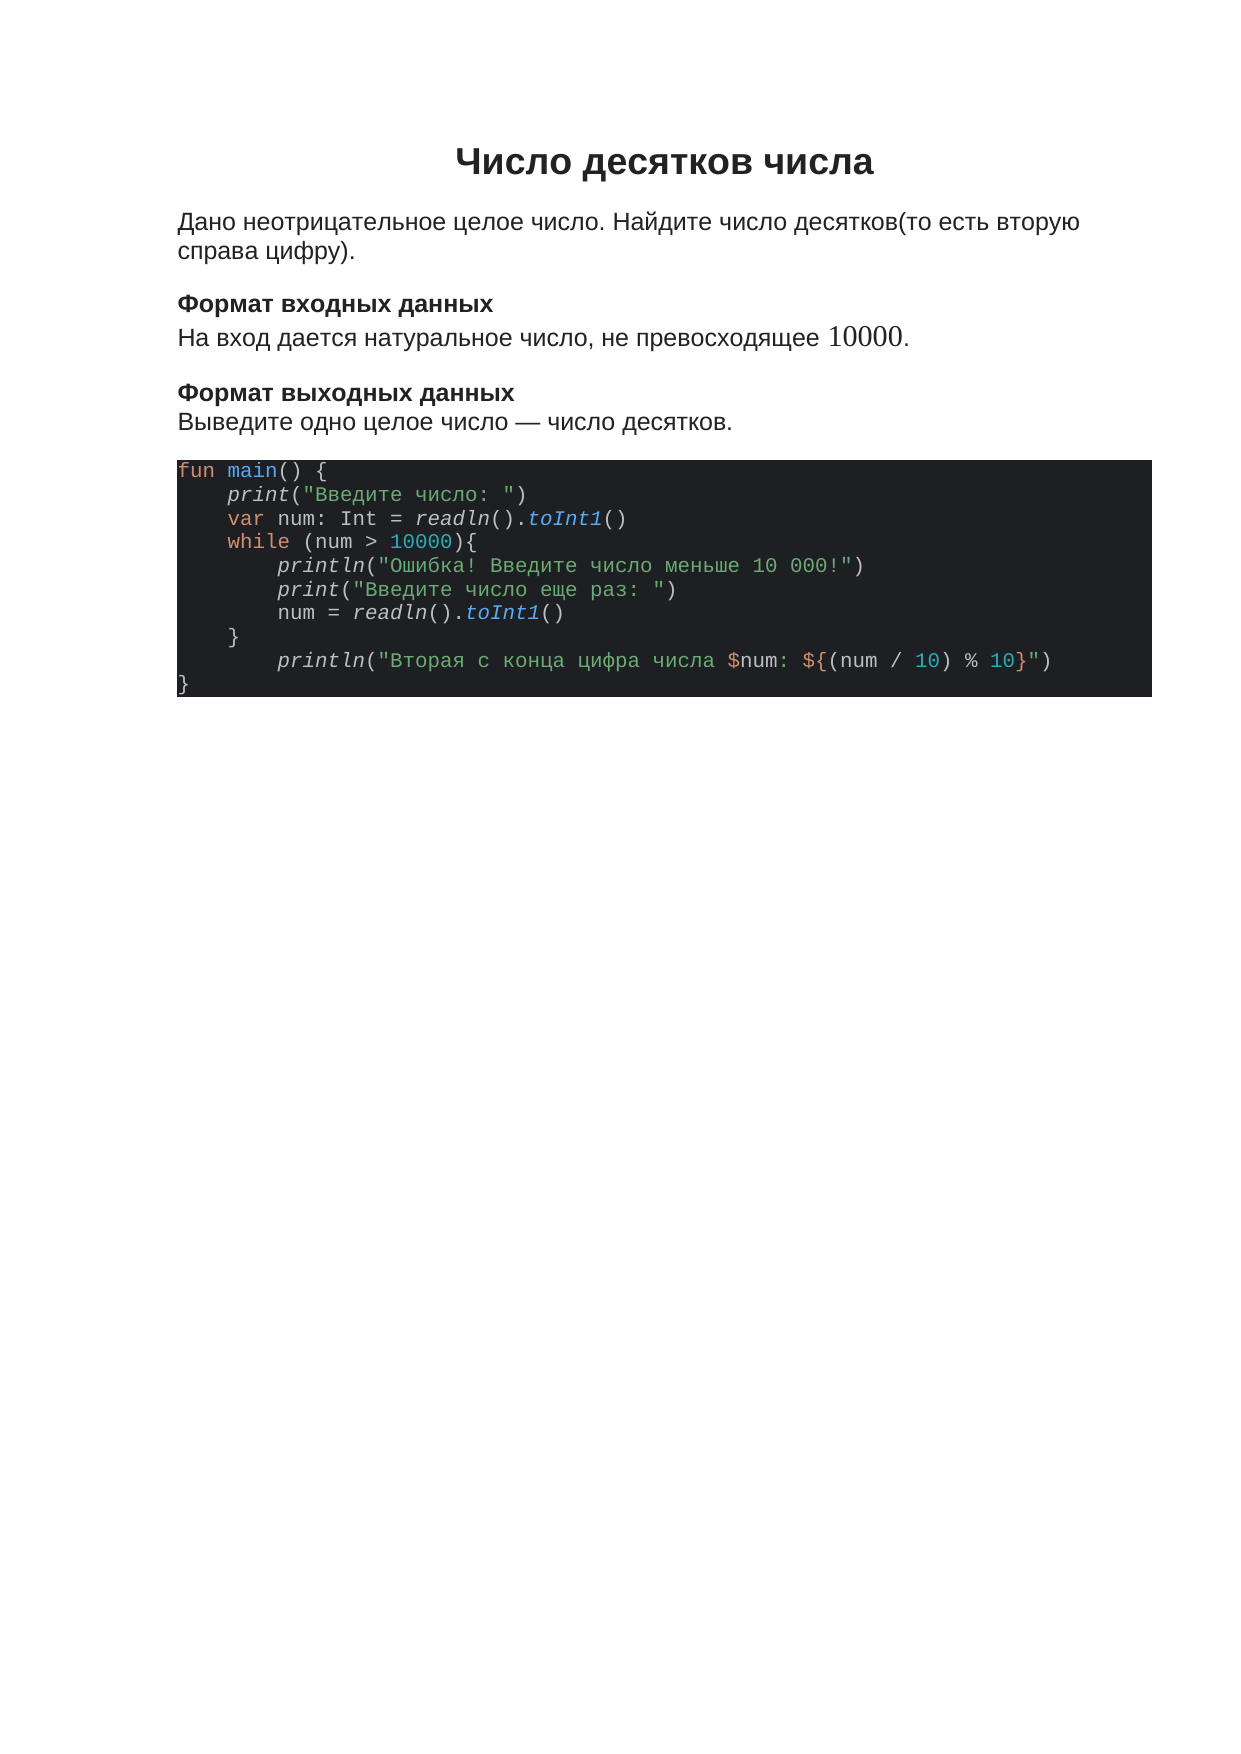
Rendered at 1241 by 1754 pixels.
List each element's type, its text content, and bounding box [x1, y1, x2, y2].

text fun main() { print("Введите число: ") var num: Int = readln().toInt1() while (num > 10000){ println("Ошибка! Введите число меньше 10 000!") print("Введите число еще раз: ") num = readln().toInt1() } println("Вторая с конца цифра числа $num: ${(num / 10) % 10}") } [177, 460, 1152, 697]
text Формат выходных данных Выведите одно целое число — число десятков. [177, 378, 1152, 435]
text Формат входных данных На вход дается натуральное число, не превосходящее 10000. [177, 289, 1152, 353]
text Дано неотрицательное целое число. Найдите число десятков(то есть вторую справа цифру). [177, 207, 1152, 264]
subtitle Число десятков числа [177, 139, 1152, 182]
